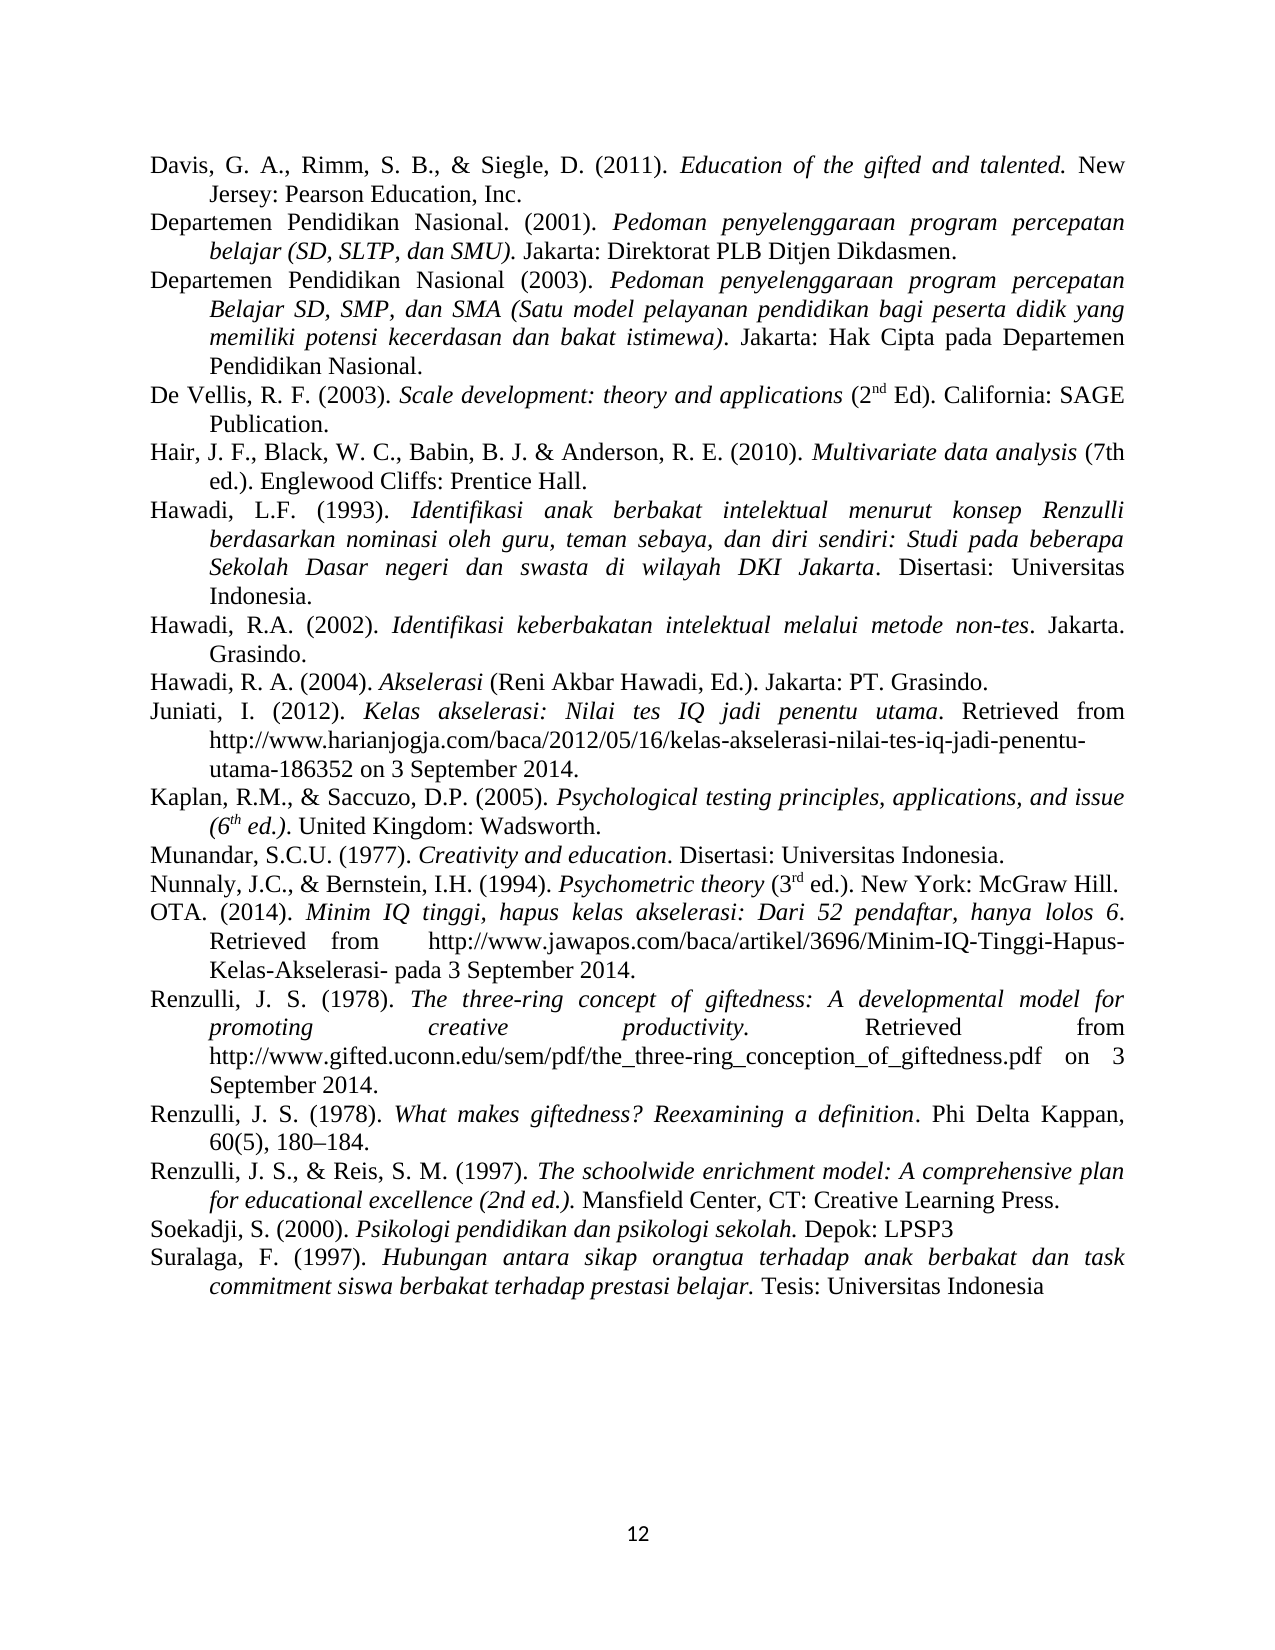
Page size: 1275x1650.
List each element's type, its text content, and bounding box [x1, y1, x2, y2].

text Juniati, I. (2012). Kelas akselerasi: Nilai tes IQ jadi penentu utama. Retrieved from http://www.harianjogja.com/baca/2012/05/16/kelas-akselerasi-nilai-tes-iq-jadi-penentu-utama-186352 on 3 September 2014. [150, 696, 1125, 782]
text Kaplan, R.M., & Saccuzo, D.P. (2005). Psychological testing principles, applications, and issue (6th ed.). United Kingdom: Wadsworth. [150, 782, 1125, 840]
text Renzulli, J. S. (1978). The three-ring concept of giftedness: A developmental model for promoting creative productivity. Retrieved from http://www.gifted.uconn.edu/sem/pdf/the_three-ring_conception_of_giftedness.pdf on 3 September 2014. [150, 984, 1125, 1099]
text Davis, G. A., Rimm, S. B., & Siegle, D. (2011). Education of the gifted and talented. New Jersey: Pearson Education, Inc. [150, 150, 1125, 207]
text Renzulli, J. S. (1978). What makes giftedness? Reexamining a definition. Phi Delta Kappan, 60(5), 180–184. [150, 1099, 1125, 1156]
text Hawadi, L.F. (1993). Identifikasi anak berbakat intelektual menurut konsep Renzulli berdasarkan nominasi oleh guru, teman sebaya, dan diri sendiri: Studi pada beberapa Sekolah Dasar negeri dan swasta di wilayah DKI Jakarta. Disertasi: Universitas Indonesia. [150, 495, 1125, 610]
text OTA. (2014). Minim IQ tinggi, hapus kelas akselerasi: Dari 52 pendaftar, hanya lolos 6. Retrieved from http://www.jawapos.com/baca/artikel/3696/Minim-IQ-Tinggi-Hapus-Kelas-Akselerasi- pada 3 September 2014. [150, 897, 1125, 984]
text Suralaga, F. (1997). Hubungan antara sikap orangtua terhadap anak berbakat dan task commitment siswa berbakat terhadap prestasi belajar. Tesis: Universitas Indonesia [150, 1242, 1125, 1300]
text Hair, J. F., Black, W. C., Babin, B. J. & Anderson, R. E. (2010). Multivariate data analysis (7th ed.). Englewood Cliffs: Prentice Hall. [150, 437, 1125, 495]
text Soekadji, S. (2000). Psikologi pendidikan dan psikologi sekolah. Depok: LPSP3 [150, 1214, 1125, 1242]
text Departemen Pendidikan Nasional. (2001). Pedoman penyelenggaraan program percepatan belajar (SD, SLTP, dan SMU). Jakarta: Direktorat PLB Ditjen Dikdasmen. [150, 207, 1125, 265]
text Munandar, S.C.U. (1977). Creativity and education. Disertasi: Universitas Indonesia. [150, 840, 1125, 869]
text De Vellis, R. F. (2003). Scale development: theory and applications (2nd Ed). California: SAGE Publication. [150, 380, 1125, 437]
text Hawadi, R. A. (2004). Akselerasi (Reni Akbar Hawadi, Ed.). Jakarta: PT. Grasindo. [150, 667, 1125, 696]
text Departemen Pendidikan Nasional (2003). Pedoman penyelenggaraan program percepatan Belajar SD, SMP, dan SMA (Satu model pelayanan pendidikan bagi peserta didik yang memiliki potensi kecerdasan dan bakat istimewa). Jakarta: Hak Cipta pada Departemen Pendidikan Nasional. [150, 265, 1125, 380]
text Hawadi, R.A. (2002). Identifikasi keberbakatan intelektual melalui metode non-tes. Jakarta. Grasindo. [150, 610, 1125, 667]
text Nunnaly, J.C., & Bernstein, I.H. (1994). Psychometric theory (3rd ed.). New York: McGraw Hill. [150, 869, 1125, 897]
text Renzulli, J. S., & Reis, S. M. (1997). The schoolwide enrichment model: A comprehensive plan for educational excellence (2nd ed.). Mansfield Center, CT: Creative Learning Press. [150, 1156, 1125, 1214]
